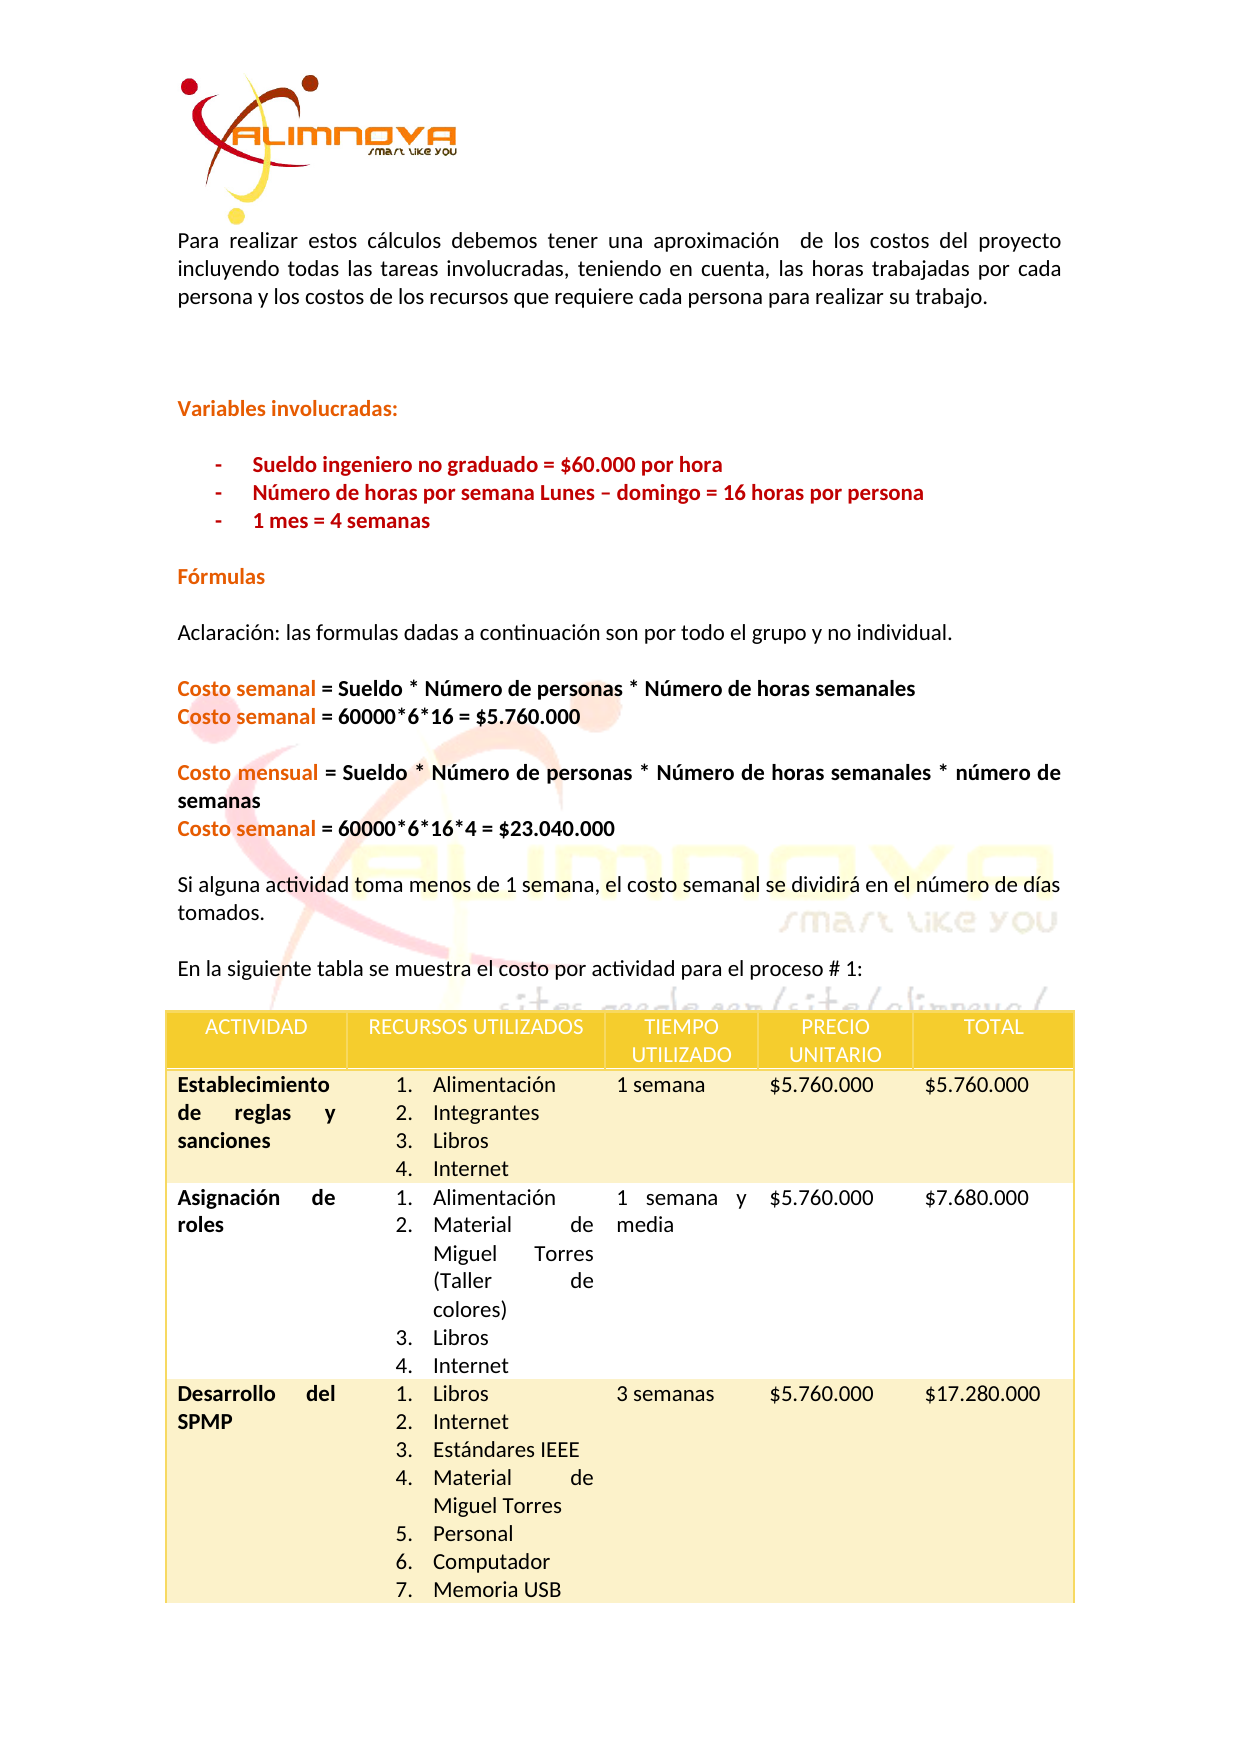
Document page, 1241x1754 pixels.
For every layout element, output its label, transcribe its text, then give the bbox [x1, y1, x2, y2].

text Fórmulas [177, 562, 1063, 590]
text Variables involucradas: [177, 394, 1063, 422]
table_cell $5.760.000 [758, 1071, 913, 1183]
table_cell Libros Internet Estándares IEEE Material de Miguel Torres Personal Computador Memoria USB Cuenta de ACM [347, 1379, 605, 1603]
table_cell $5.760.000 [758, 1379, 913, 1603]
table_cell Desarrollo del SPMP [167, 1379, 347, 1603]
picture [177, 73, 458, 226]
text Aclaración: las formulas dadas a continuación son por todo el grupo y no individual. [177, 618, 1063, 646]
table_header TOTAL [914, 1013, 1073, 1068]
table_cell 1 semana [605, 1071, 758, 1183]
table_cell Alimentación Integrantes Libros Internet [347, 1071, 605, 1183]
text Costo semanal = 60000*6*16 = $5.760.000 [177, 702, 1063, 730]
table_cell $5.760.000 [913, 1071, 1073, 1183]
table_header PRECIO UNITARIO [759, 1013, 912, 1068]
table_cell 1 semana y media [605, 1183, 758, 1379]
list Sueldo ingeniero no graduado = $60.000 por hora [215, 450, 1063, 478]
list Número de horas por semana Lunes – domingo = 16 horas por persona [215, 478, 1063, 506]
text Costo mensual = Sueldo * Número de personas * Número de horas semanales * número de semanas [177, 758, 1063, 814]
list 1 mes = 4 semanas [215, 506, 1063, 534]
text En la siguiente tabla se muestra el costo por actividad para el proceso # 1: [177, 954, 1063, 982]
table_cell $17.280.000 [913, 1379, 1073, 1603]
table_header ACTIVIDAD [167, 1013, 346, 1068]
text Costo semanal = 60000*6*16*4 = $23.040.000 [177, 814, 1063, 842]
table_header RECURSOS UTILIZADOS [348, 1013, 604, 1068]
table_cell $7.680.000 [913, 1183, 1073, 1379]
table_cell $5.760.000 [758, 1183, 913, 1379]
table_header TIEMPO UTILIZADO [606, 1013, 757, 1068]
text Si alguna actividad toma menos de 1 semana, el costo semanal se dividirá en el número de días tomados. [177, 870, 1063, 926]
table_cell Asignación de roles [167, 1183, 347, 1379]
table_cell Establecimiento de reglas y sanciones [167, 1071, 347, 1183]
text Costo semanal = Sueldo * Número de personas * Número de horas semanales [177, 674, 1063, 702]
table_cell 3 semanas [605, 1379, 758, 1603]
table_cell Alimentación Material de Miguel Torres (Taller de colores) Libros Internet [347, 1183, 605, 1379]
